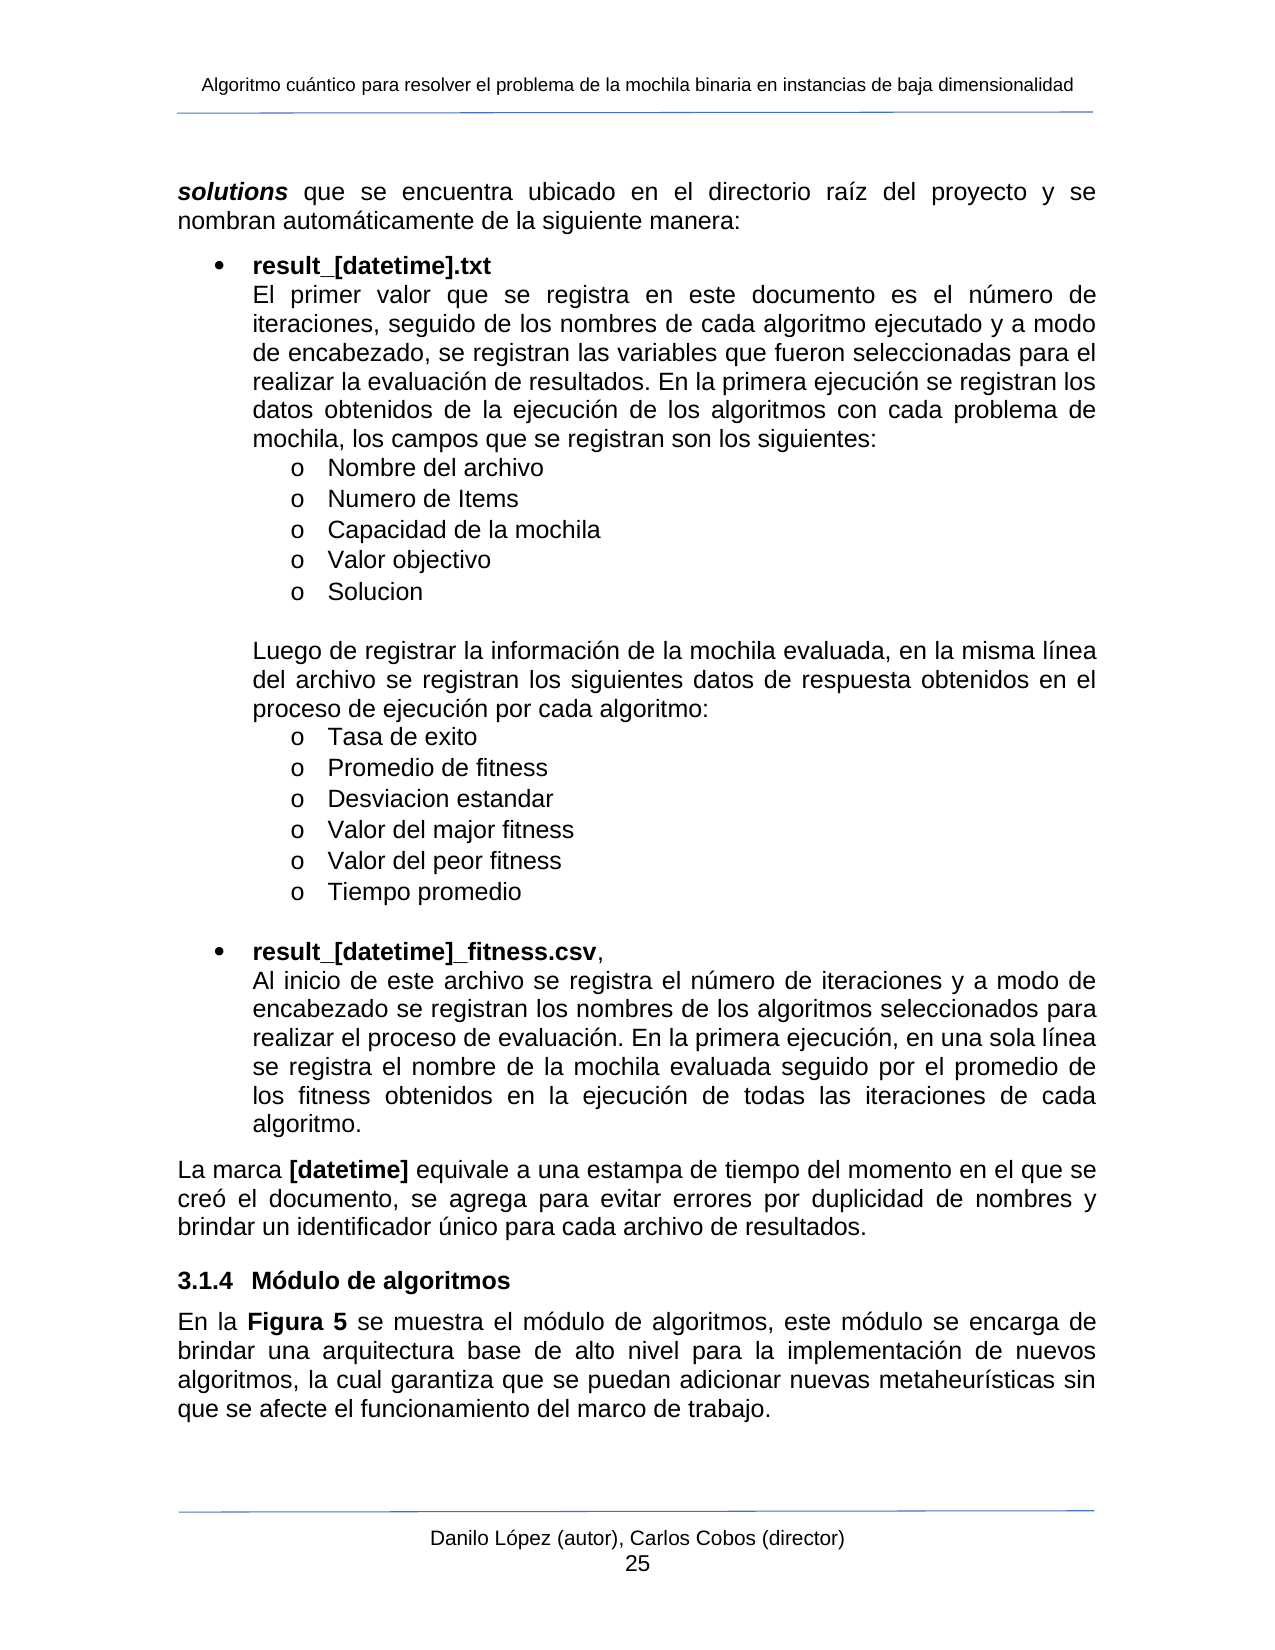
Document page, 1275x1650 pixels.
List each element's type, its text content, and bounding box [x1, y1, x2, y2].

list Numero de Items [290, 484, 1098, 514]
list Solucion [290, 576, 1098, 607]
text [177, 177, 1098, 235]
list Desviacion estandar [290, 784, 1098, 815]
list El primer valor que se registra en este documento es el número de iteraciones, seguido de los nombres de cada algoritmo ejecutado y a modo de encabezado, se registran las variables que fueron seleccionadas para el realizar la evaluación de resultados. En la primera ejecución se registran los datos obtenidos de la ejecución de los algoritmos con cada problema de mochila, los campos que se registran son los siguientes: [252, 280, 1098, 453]
list result_[datetime]_fitness.csv, [215, 937, 1098, 966]
list result_[datetime].txt [215, 251, 1098, 280]
text La marca [datetime] equivale a una estampa de tiempo del momento en el que se creó el documento, se agrega para evitar errores por duplicidad de nombres y brindar un identificador único para cada archivo de resultados. [177, 1155, 1098, 1241]
text En la Figura 5 se muestra el módulo de algoritmos, este módulo se encarga de brindar una arquitectura base de alto nivel para la implementación de nuevos algoritmos, la cual garantiza que se puedan adicionar nuevas metaheurísticas sin que se afecte el funcionamiento del marco de trabajo. [177, 1307, 1098, 1422]
list Valor del peor fitness [290, 846, 1098, 877]
list Al inicio de este archivo se registra el número de iteraciones y a modo de encabezado se registran los nombres de los algoritmos seleccionados para realizar el proceso de evaluación. En la primera ejecución, en una sola línea se registra el nombre de la mochila evaluada seguido por el promedio de los fitness obtenidos en la ejecución de todas las iteraciones de cada algoritmo. [252, 966, 1098, 1138]
list Tiempo promedio [290, 877, 1098, 908]
list Nombre del archivo [290, 453, 1098, 484]
list Capacidad de la mochila [290, 514, 1098, 546]
subtitle Módulo de algoritmos [177, 1266, 1098, 1295]
list Tasa de exito [290, 722, 1098, 753]
list Luego de registrar la información de la mochila evaluada, en la misma línea del archivo se registran los siguientes datos de respuesta obtenidos en el proceso de ejecución por cada algoritmo: [252, 636, 1098, 722]
list Promedio de fitness [290, 753, 1098, 784]
list Valor objectivo [290, 546, 1098, 576]
list Valor del major fitness [290, 815, 1098, 846]
